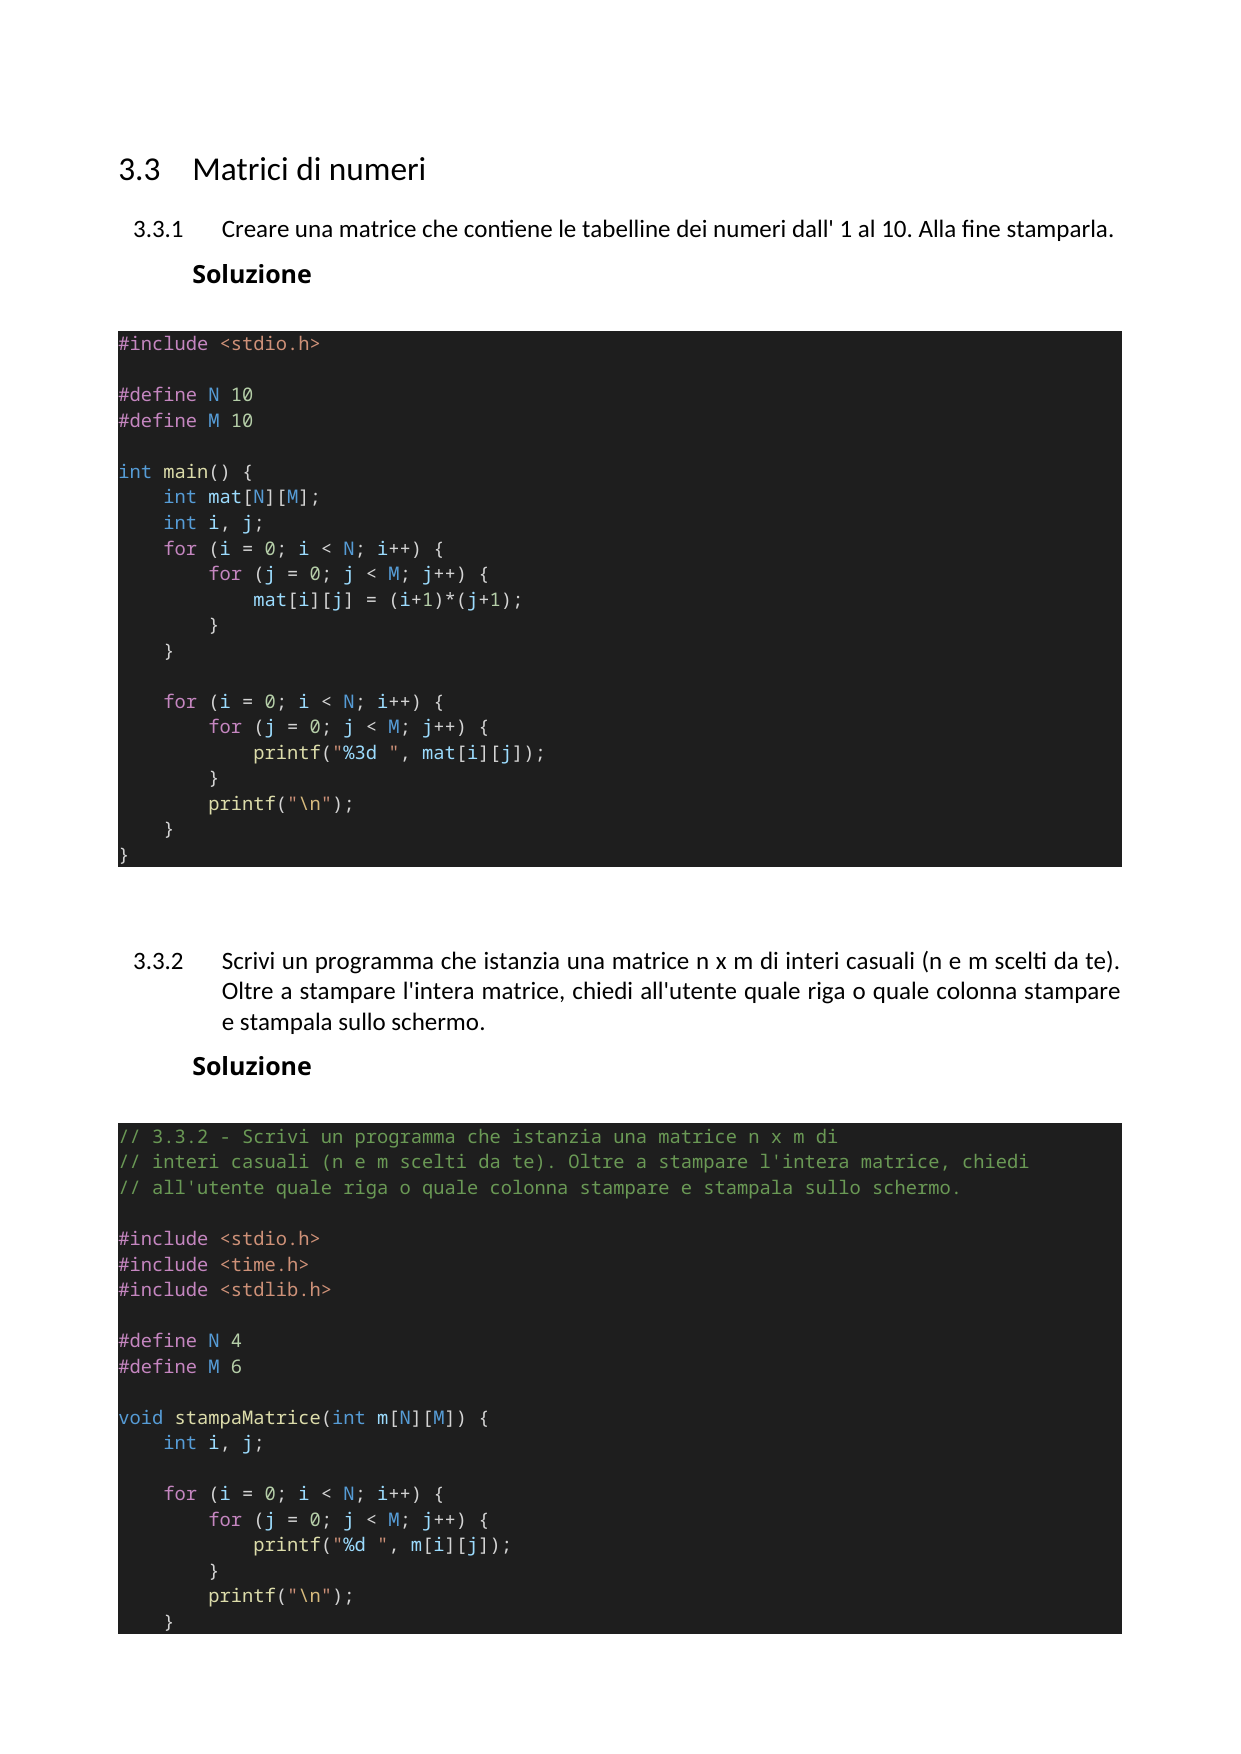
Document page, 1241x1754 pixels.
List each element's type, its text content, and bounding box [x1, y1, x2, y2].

text #include <stdlib.h> [118, 1276, 1122, 1302]
text printf("%d ", m[i][j]); [118, 1532, 1122, 1557]
text #include <time.h> [118, 1251, 1122, 1276]
text for (i = 0; i < N; i++) { [118, 535, 1122, 560]
text #define N 4 [118, 1327, 1122, 1353]
text } [118, 816, 1122, 841]
text #define N 10 [118, 382, 1122, 407]
text } [118, 841, 1122, 867]
text // 3.3.2 - Scrivi un programma che istanzia una matrice n x m di [118, 1123, 1122, 1149]
subtitle Matrici di numeri [118, 148, 1122, 188]
text for (i = 0; i < N; i++) { [118, 688, 1122, 713]
text // all'utente quale riga o quale colonna stampare e stampala sullo schermo. [118, 1174, 1122, 1200]
text // interi casuali (n e m scelti da te). Oltre a stampare l'intera matrice, chiedi [118, 1149, 1122, 1174]
text for (i = 0; i < N; i++) { [118, 1481, 1122, 1506]
subtitle Soluzione [192, 1049, 1122, 1083]
text } [118, 637, 1122, 662]
text #include <stdio.h> [118, 331, 1122, 356]
text mat[i][j] = (i+1)*(j+1); [118, 586, 1122, 611]
text #include <stdio.h> [118, 1225, 1122, 1251]
text int mat[N][M]; [118, 484, 1122, 509]
text int i, j; [118, 1429, 1122, 1455]
subtitle Creare una matrice che contiene le tabelline dei numeri dall' 1 al 10. Alla fine stamparla. [133, 213, 1122, 244]
text printf("\n"); [118, 1583, 1122, 1608]
text #define M 6 [118, 1353, 1122, 1378]
text } [118, 1557, 1122, 1583]
text printf("\n"); [118, 790, 1122, 816]
text } [118, 1608, 1122, 1634]
text int i, j; [118, 509, 1122, 535]
text for (j = 0; j < M; j++) { [118, 560, 1122, 586]
subtitle Soluzione [192, 256, 1122, 290]
text int main() { [118, 458, 1122, 484]
text } [118, 611, 1122, 637]
text #define M 10 [118, 407, 1122, 433]
text for (j = 0; j < M; j++) { [118, 1506, 1122, 1532]
text for (j = 0; j < M; j++) { [118, 713, 1122, 739]
text } [118, 764, 1122, 790]
text void stampaMatrice(int m[N][M]) { [118, 1404, 1122, 1429]
subtitle Scrivi un programma che istanzia una matrice n x m di interi casuali (n e m scelti da te). Oltre a stampare l'intera matrice, chiedi all'utente quale riga o quale colonna stampare e stampala sullo schermo. [133, 945, 1122, 1036]
text printf("%3d ", mat[i][j]); [118, 739, 1122, 764]
